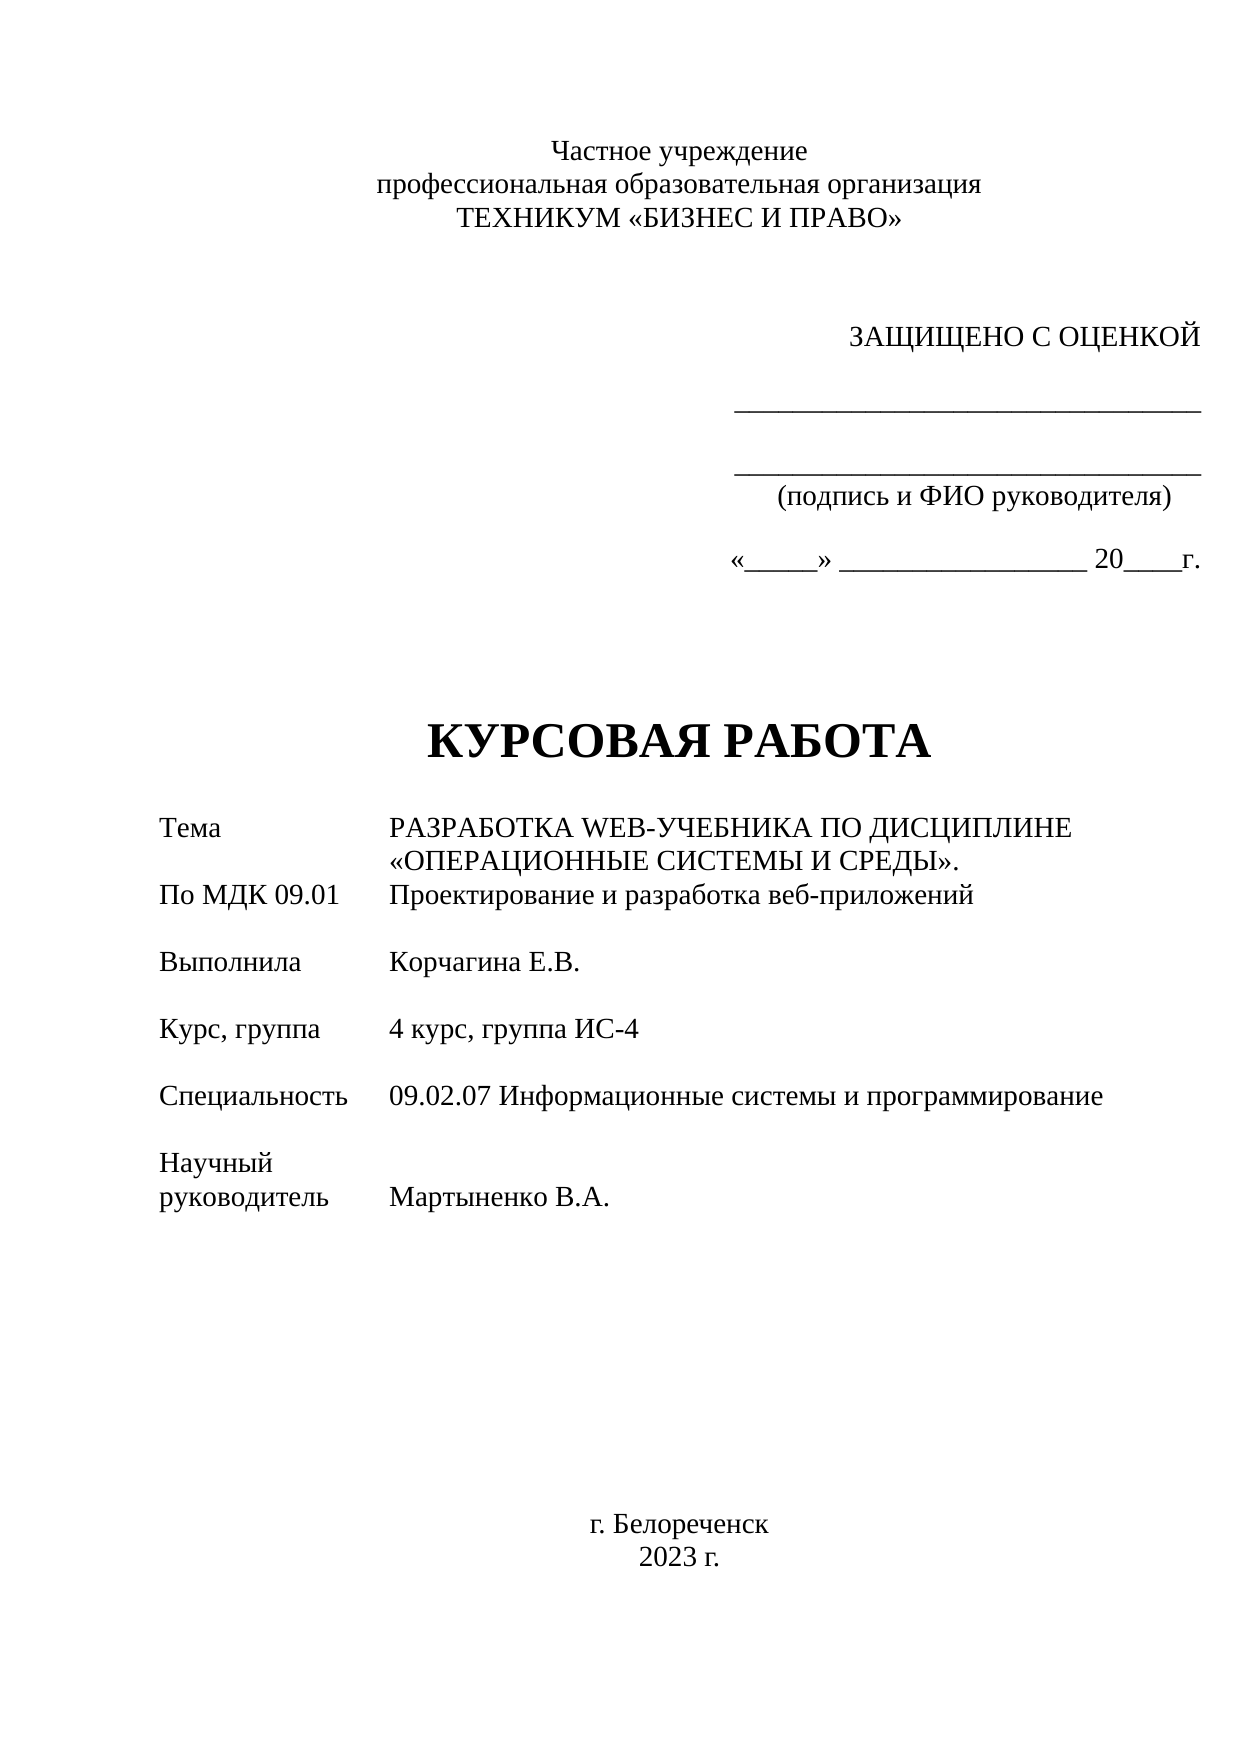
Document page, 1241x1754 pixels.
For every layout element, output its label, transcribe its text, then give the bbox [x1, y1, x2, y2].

table_cell Проектирование и разработка веб-приложений [378, 877, 1226, 911]
table_header Тема [148, 810, 378, 877]
text профессиональная образовательная организация [177, 167, 1181, 200]
table_cell Курс, группа [148, 978, 378, 1045]
text ТЕХНИКУМ «БИЗНЕС И ПРАВО» [177, 200, 1181, 234]
table_cell Научный руководитель [148, 1112, 378, 1212]
table_cell 09.02.07 Информационные системы и программирование [378, 1045, 1226, 1112]
table_cell Корчагина Е.В. [378, 911, 1226, 978]
table_cell 4 курс, группа ИС-4 [378, 978, 1226, 1045]
table_cell По МДК 09.01 [148, 877, 378, 911]
table_header РАЗРАБОТКА WEB-УЧЕБНИКА ПО ДИСЦИПЛИНЕ «ОПЕРАЦИОННЫЕ СИСТЕМЫ И СРЕДЫ». [378, 810, 1226, 877]
table_cell Выполнила [148, 911, 378, 978]
text г. Белореченск [177, 1506, 1181, 1539]
text 2023 г. [177, 1539, 1181, 1573]
table_cell Специальность [148, 1045, 378, 1112]
table_cell Мартыненко В.А. [378, 1112, 1226, 1212]
text Частное учреждение [177, 133, 1181, 167]
text КУРСОВАЯ РАБОТА [177, 711, 1181, 769]
